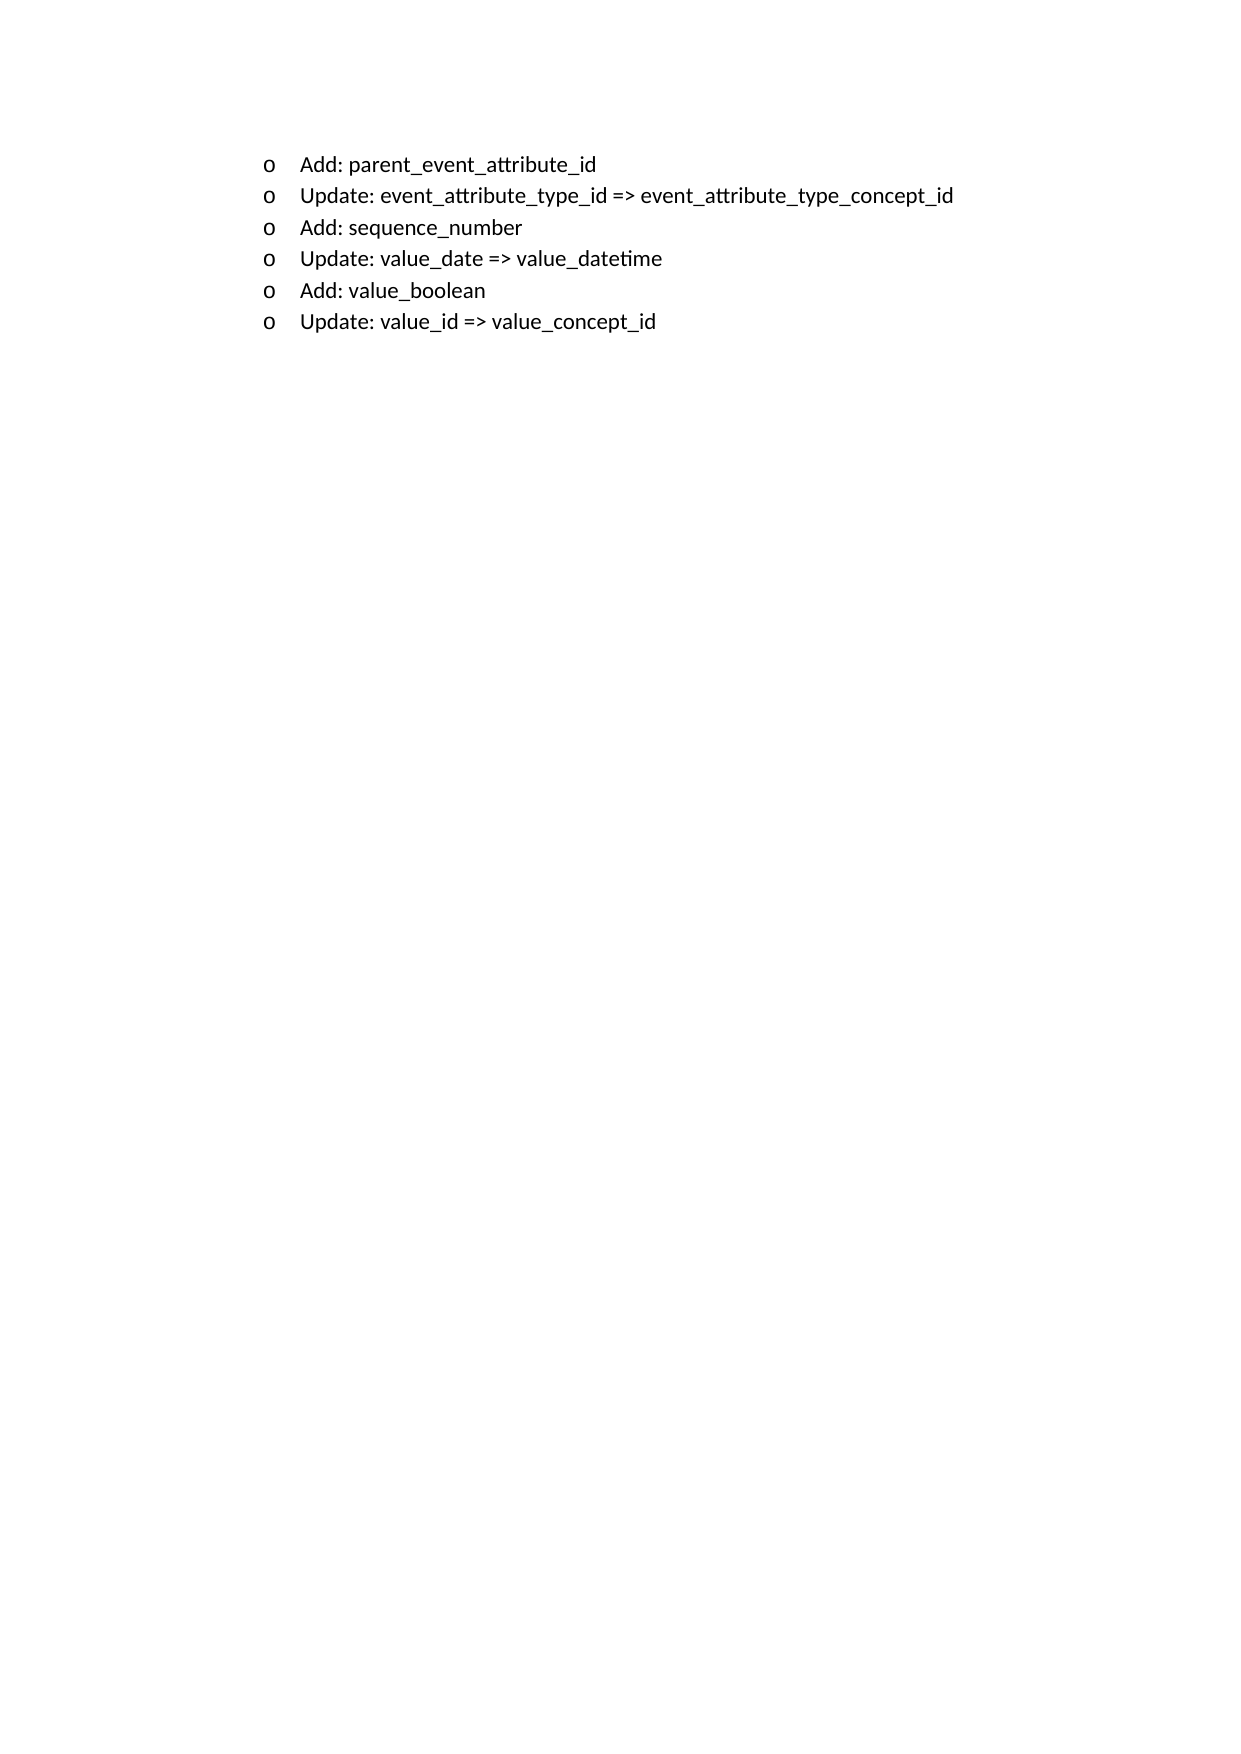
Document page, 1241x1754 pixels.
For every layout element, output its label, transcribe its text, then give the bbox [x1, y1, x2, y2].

list Update: value_id => value_concept_id [262, 307, 1090, 336]
list Add: sequence_number [262, 213, 1090, 242]
list Update: event_attribute_type_id => event_attribute_type_concept_id [262, 181, 1090, 211]
list Add: parent_event_attribute_id [262, 150, 1090, 179]
list Update: value_date => value_datetime [262, 244, 1090, 273]
list Add: value_boolean [262, 276, 1090, 305]
